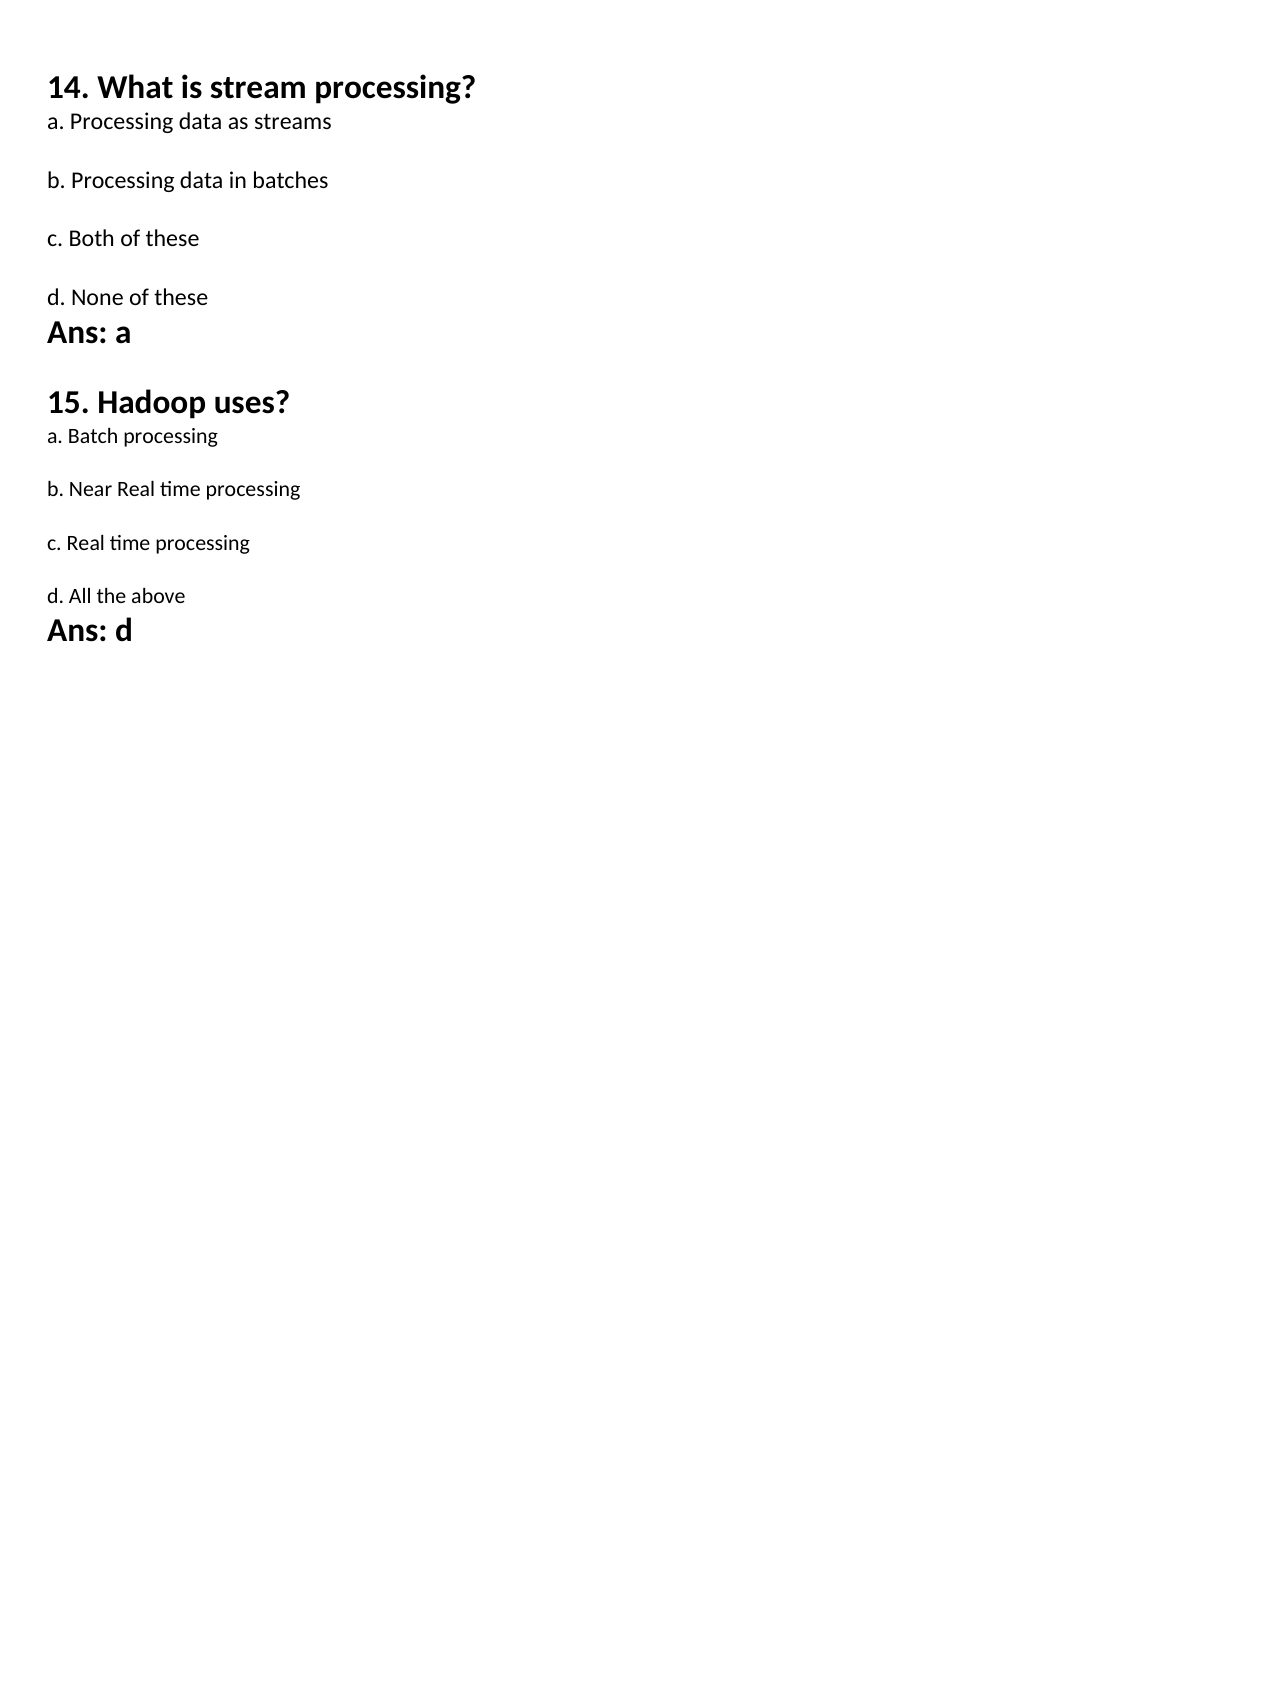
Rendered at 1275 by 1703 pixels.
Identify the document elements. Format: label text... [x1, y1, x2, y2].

text c. Both of these [47, 223, 1255, 253]
text c. Real time processing [47, 529, 1255, 555]
text a. Processing data as streams [47, 106, 1255, 136]
text d. None of these [47, 282, 1255, 311]
text a. Batch processing [47, 422, 1255, 449]
text d. All the above [47, 582, 1255, 609]
text Ans: d [47, 609, 1255, 649]
text Ans: a [47, 311, 1255, 352]
text b. Processing data in batches [47, 165, 1255, 194]
text 14. What is stream processing? [47, 66, 1255, 106]
text b. Near Real time processing [47, 475, 1255, 502]
text 15. Hadoop uses? [47, 381, 1255, 422]
